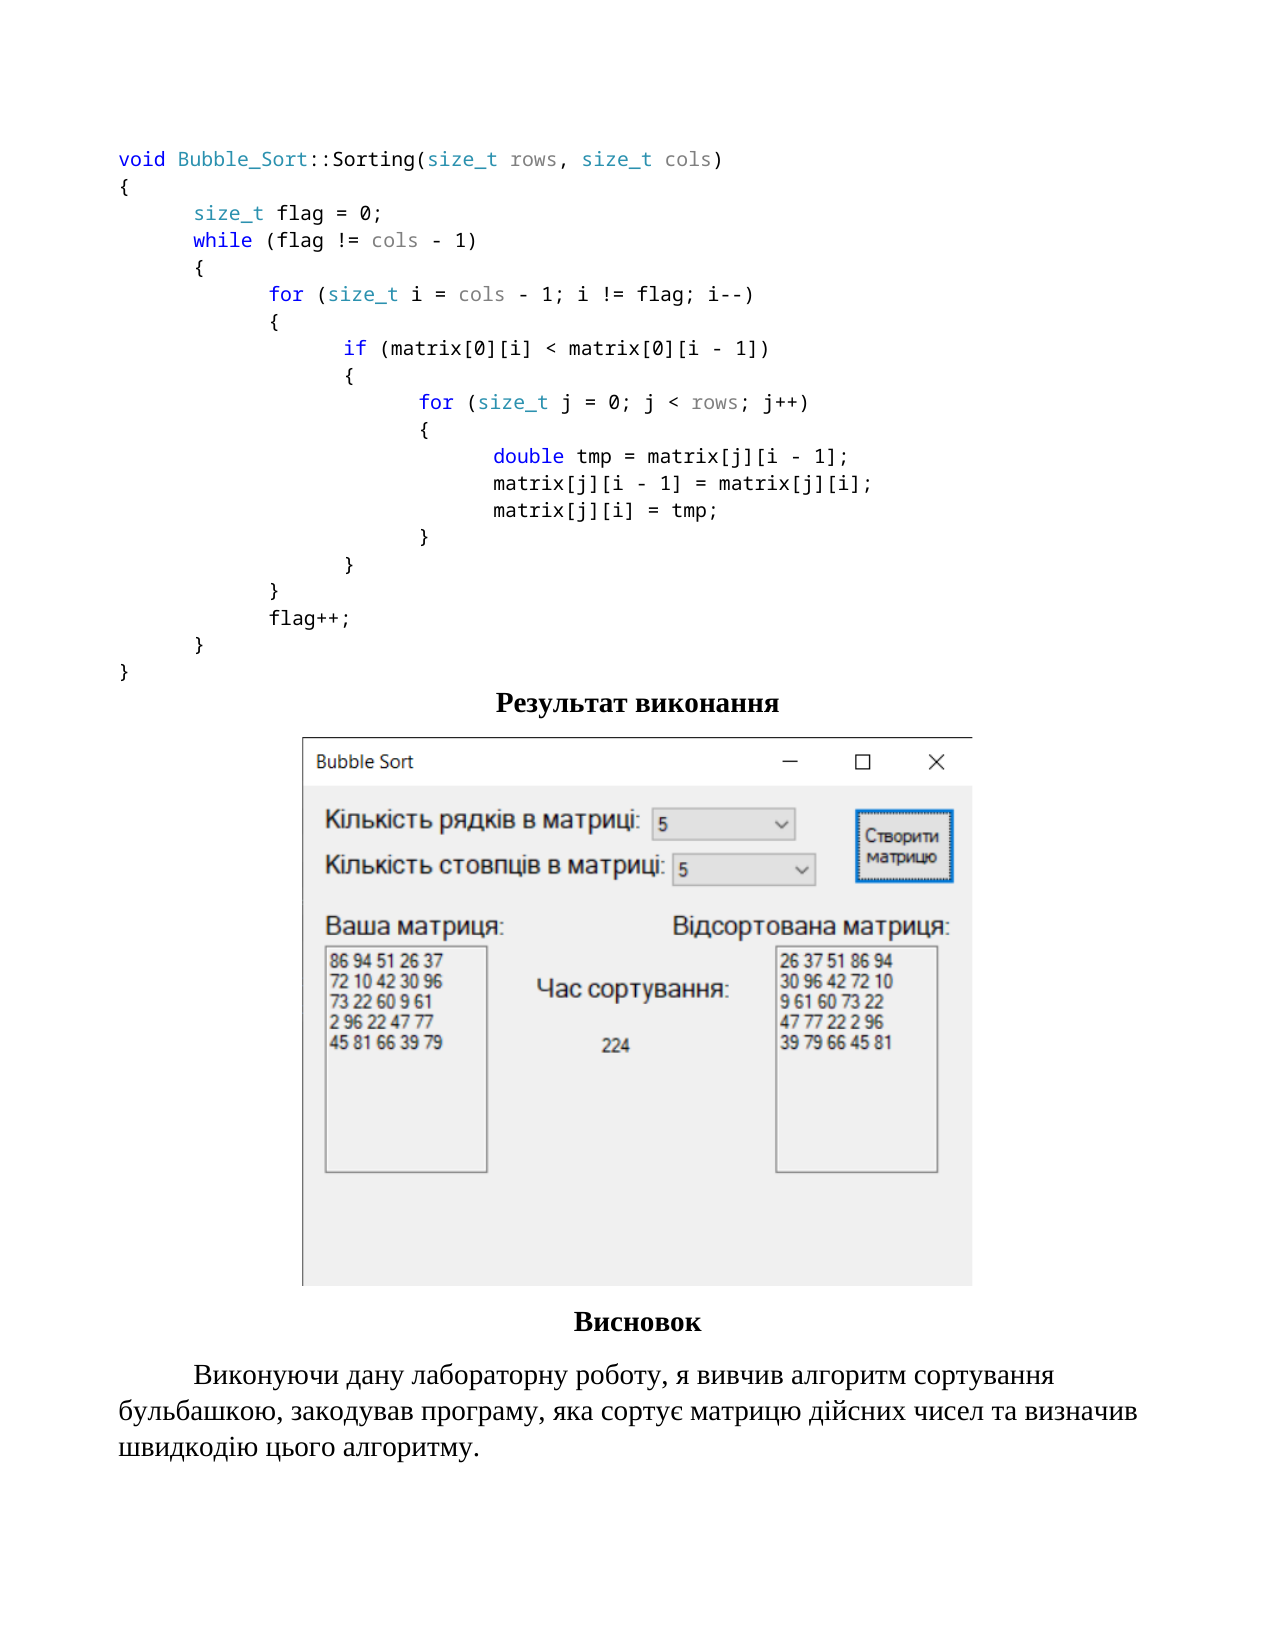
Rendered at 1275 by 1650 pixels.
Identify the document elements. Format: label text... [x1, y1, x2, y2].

text { [118, 361, 1157, 388]
text } [118, 523, 1157, 550]
text Результат виконання [118, 685, 1157, 718]
text matrix[j][i - 1] = matrix[j][i]; [118, 469, 1157, 496]
text { [118, 415, 1157, 442]
text if (matrix[0][i] < matrix[0][i - 1]) [118, 334, 1157, 361]
text Виконуючи дану лабораторну роботу, я вивчив алгоритм сортування бульбашкою, закодував програму, яка сортує матрицю дійсних чисел та визначив швидкодію цього алгоритму. [118, 1357, 1157, 1463]
text size_t flag = 0; [118, 199, 1157, 226]
text { [118, 307, 1157, 334]
text { [118, 253, 1157, 280]
text flag++; [118, 604, 1157, 631]
text } [118, 577, 1157, 604]
text { [118, 172, 1157, 199]
text void Bubble_Sort::Sorting(size_t rows, size_t cols) [118, 145, 1157, 172]
text } [118, 631, 1157, 658]
text double tmp = matrix[j][i - 1]; [118, 442, 1157, 469]
text } [118, 550, 1157, 577]
text while (flag != cols - 1) [118, 226, 1157, 253]
text } [118, 658, 1157, 685]
text for (size_t i = cols - 1; i != flag; i--) [118, 280, 1157, 307]
text for (size_t j = 0; j < rows; j++) [118, 388, 1157, 415]
text Висновок [118, 1304, 1157, 1337]
picture [302, 737, 973, 1286]
text matrix[j][i] = tmp; [118, 496, 1157, 523]
